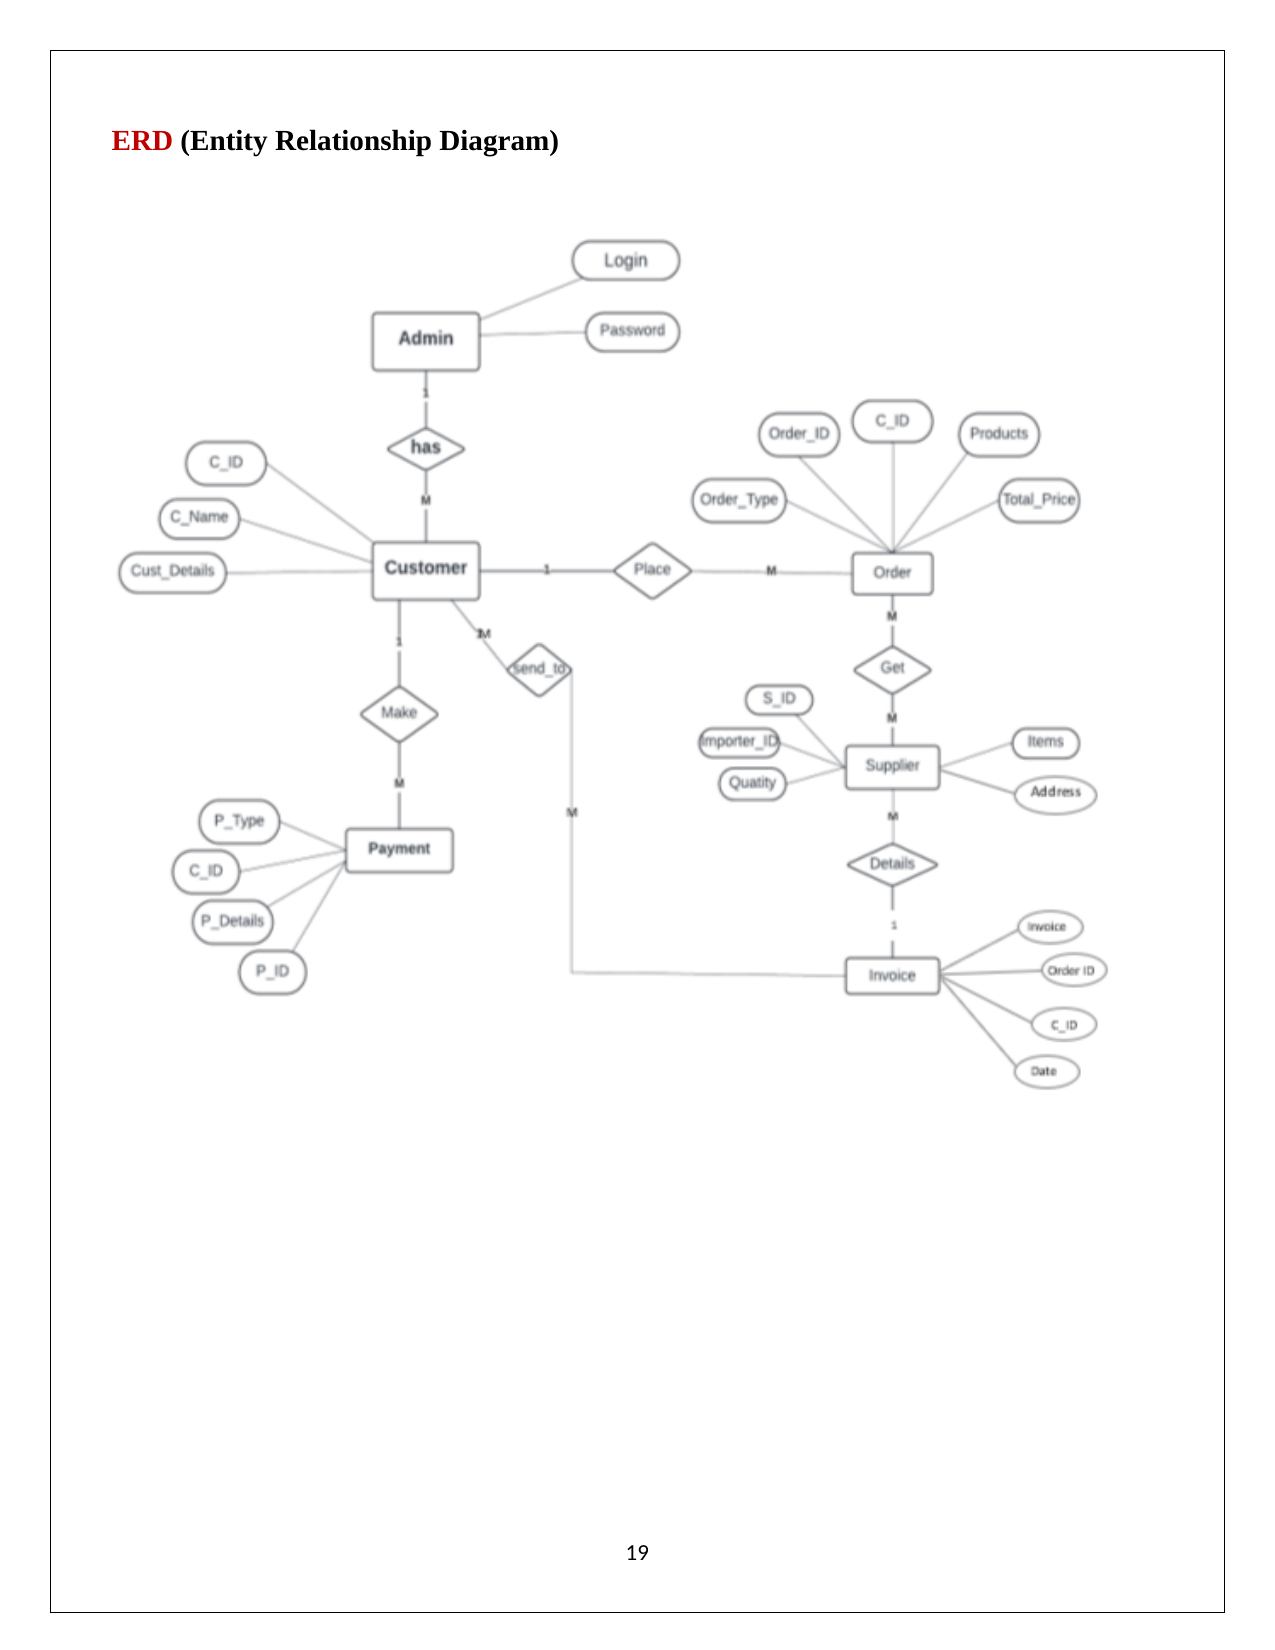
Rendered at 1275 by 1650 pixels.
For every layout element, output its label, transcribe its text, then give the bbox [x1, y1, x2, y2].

text ERD (Entity Relationship Diagram) [111, 123, 1063, 156]
picture [73, 225, 1194, 1119]
